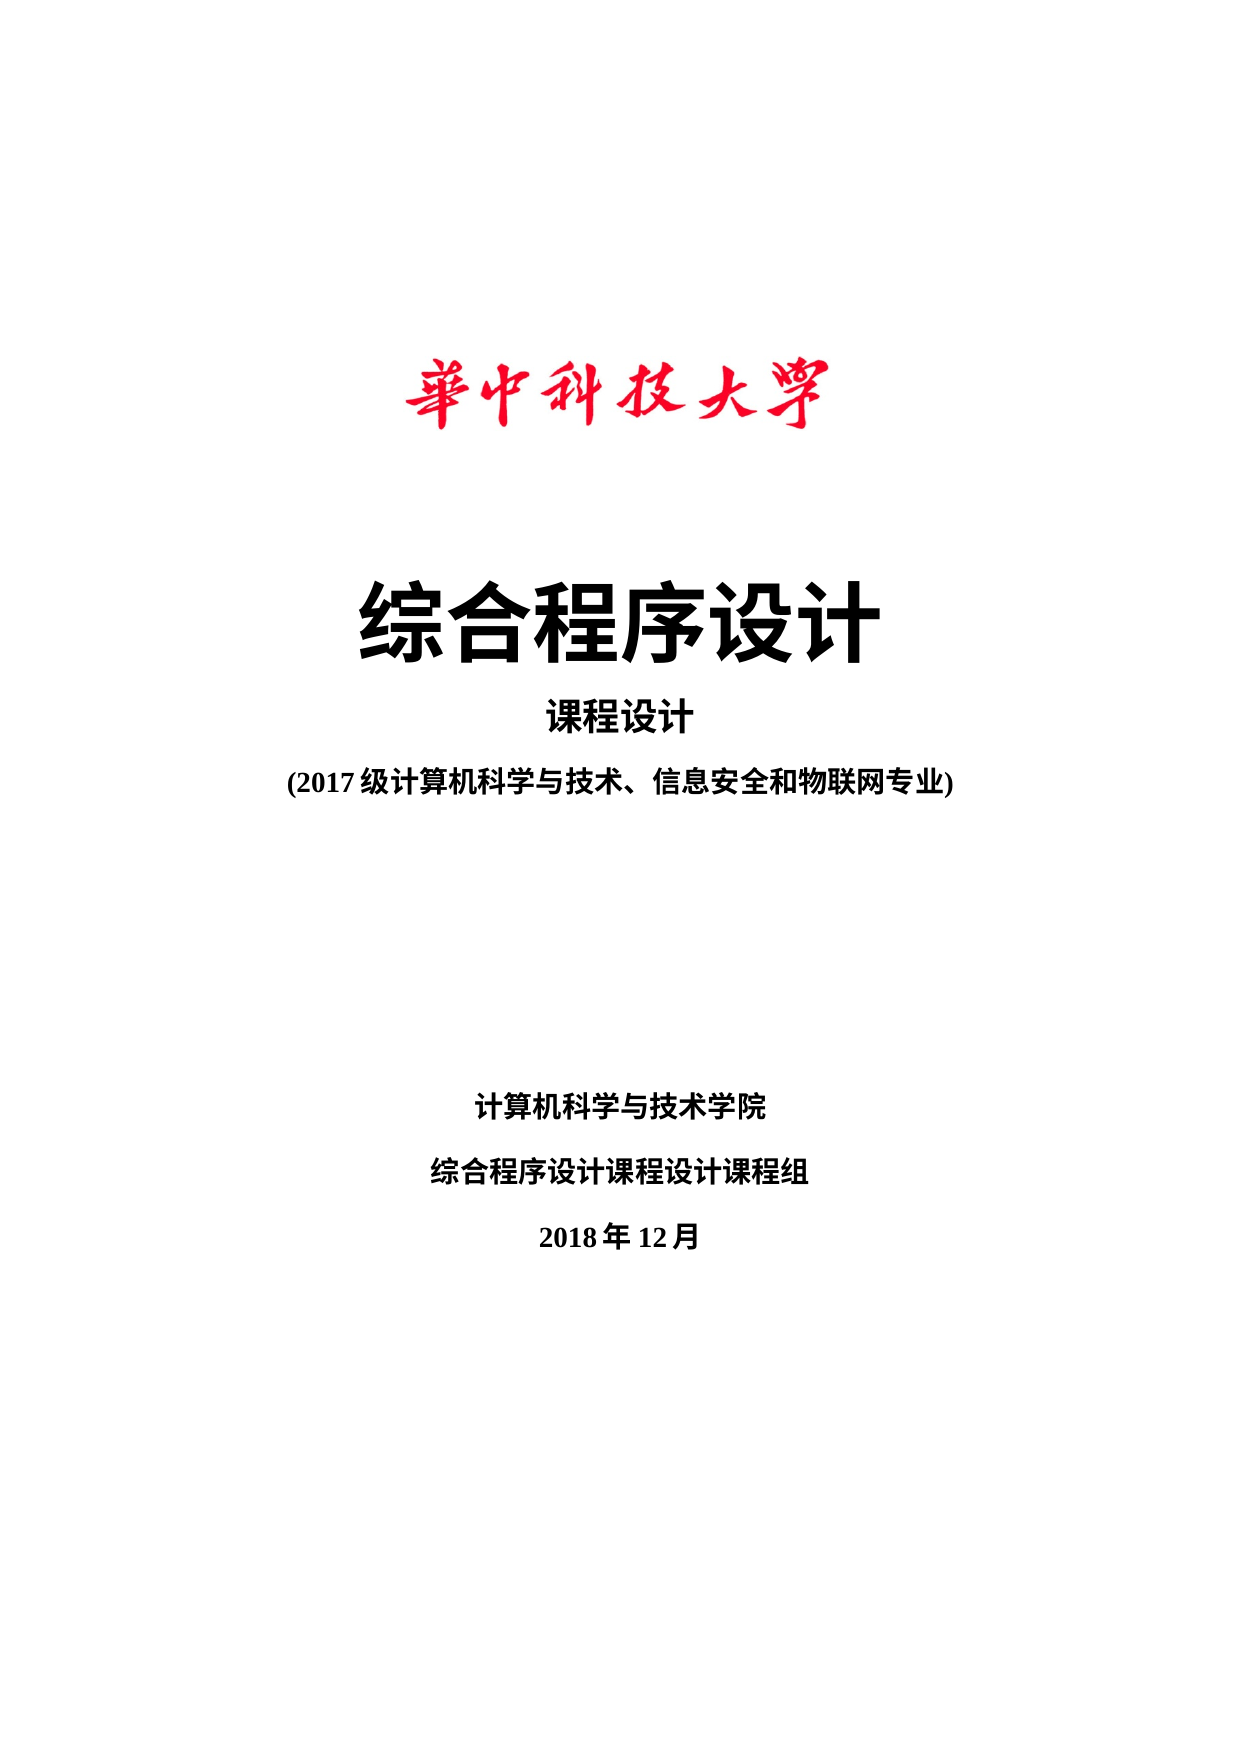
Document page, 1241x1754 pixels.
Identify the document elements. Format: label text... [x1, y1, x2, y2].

text 综合程序设计 [187, 552, 1053, 682]
text (2017级计算机科学与技术、信息安全和物联网专业) [187, 747, 1053, 812]
text 课程设计 [187, 682, 1053, 747]
text 计算机科学与技术学院 [187, 1072, 1053, 1137]
text 2018年12月 [187, 1202, 1053, 1267]
text 综合程序设计课程设计课程组 [187, 1137, 1053, 1202]
picture [403, 356, 837, 431]
